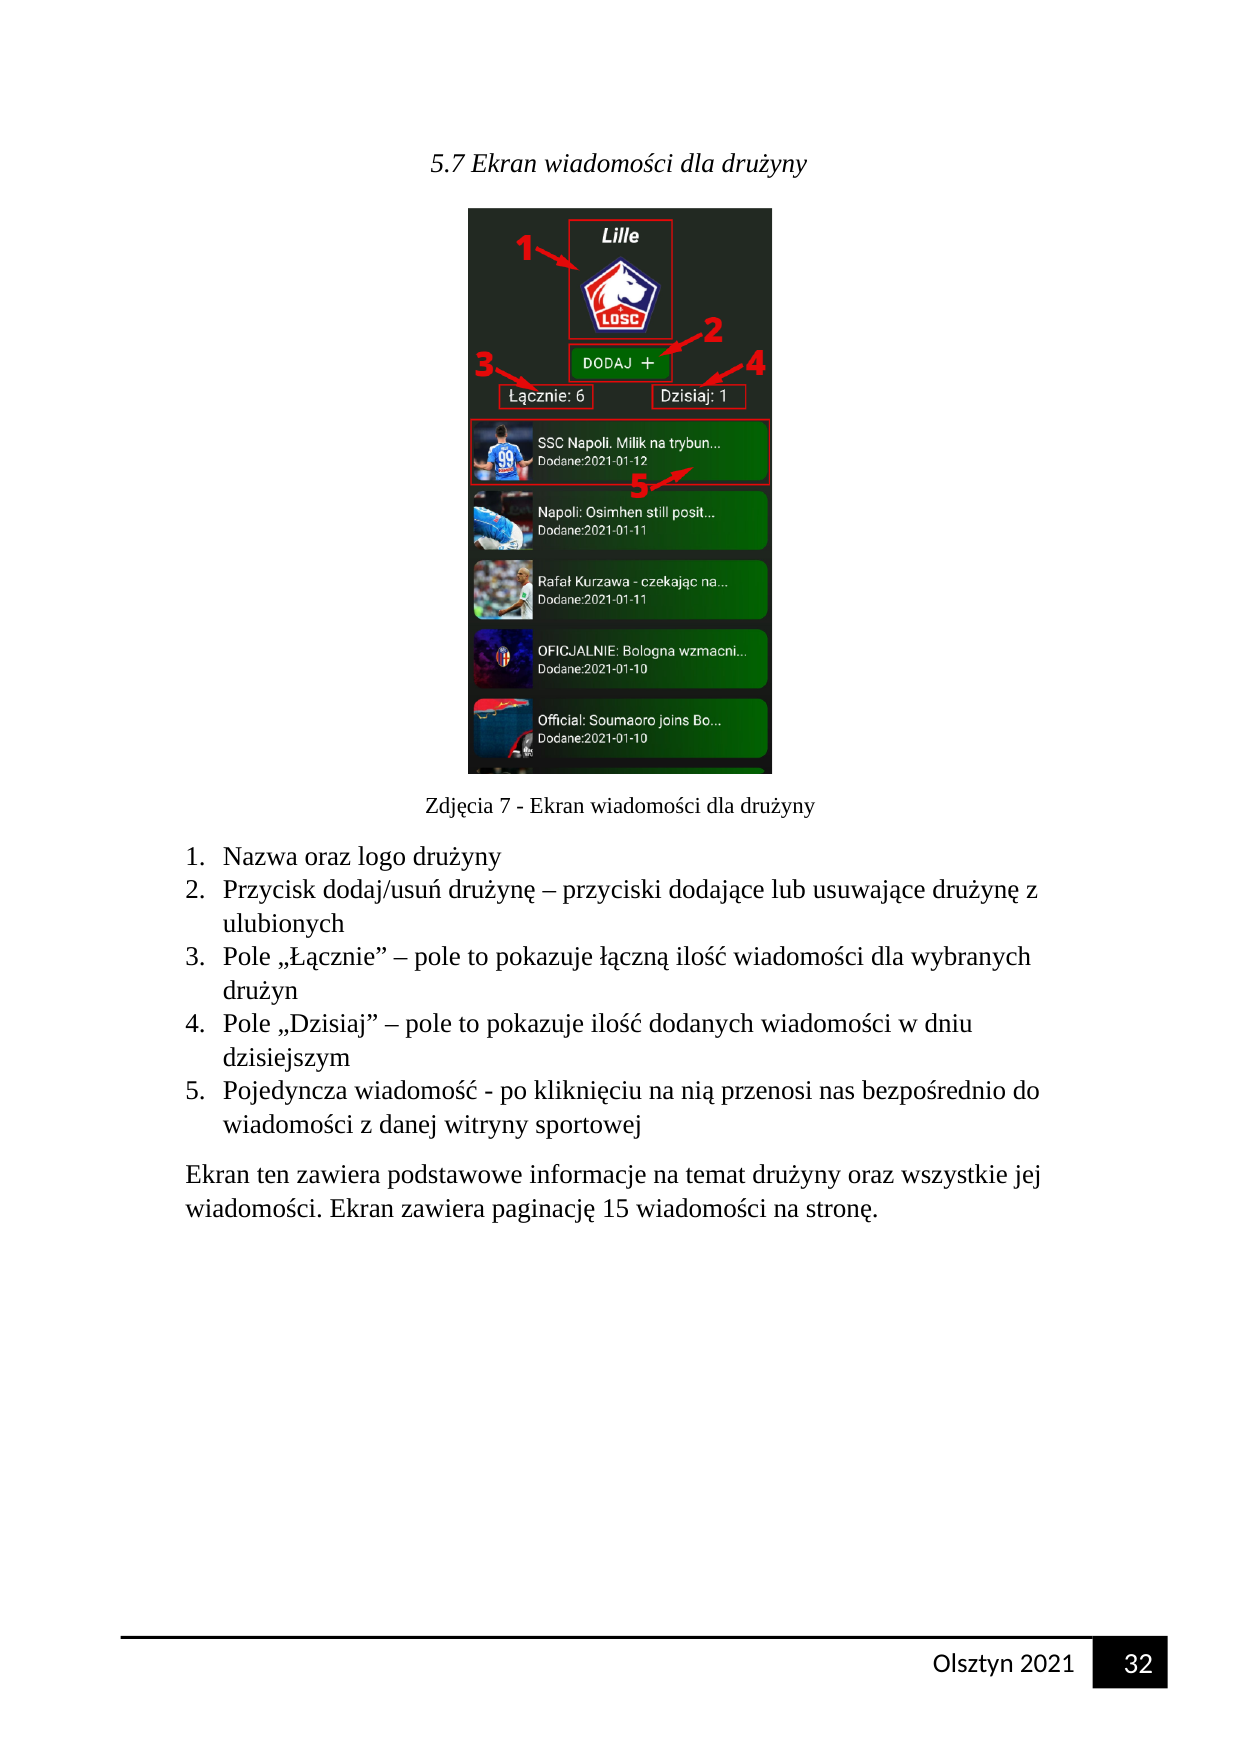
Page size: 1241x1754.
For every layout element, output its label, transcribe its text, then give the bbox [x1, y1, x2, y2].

text Ekran ten zawiera podstawowe informacje na temat drużyny oraz wszystkie jej wiadomości. Ekran zawiera paginację 15 wiadomości na stronę. [185, 1158, 1093, 1223]
list Przycisk dodaj/usuń drużynę – przyciski dodające lub usuwające drużynę z ulubionych [185, 873, 1093, 938]
text Zdjęcia 7 - Ekran wiadomości dla drużyny [148, 792, 1093, 819]
subtitle 5.7 Ekran wiadomości dla drużyny [148, 148, 1093, 179]
picture [468, 206, 773, 774]
list Pole „Dzisiaj” – pole to pokazuje ilość dodanych wiadomości w dniu dzisiejszym [185, 1007, 1093, 1072]
list Pole „Łącznie” – pole to pokazuje łączną ilość wiadomości dla wybranych drużyn [185, 940, 1093, 1005]
list Nazwa oraz logo drużyny [185, 840, 1093, 871]
list Pojedyncza wiadomość - po kliknięciu na nią przenosi nas bezpośrednio do wiadomości z danej witryny sportowej [185, 1074, 1093, 1139]
